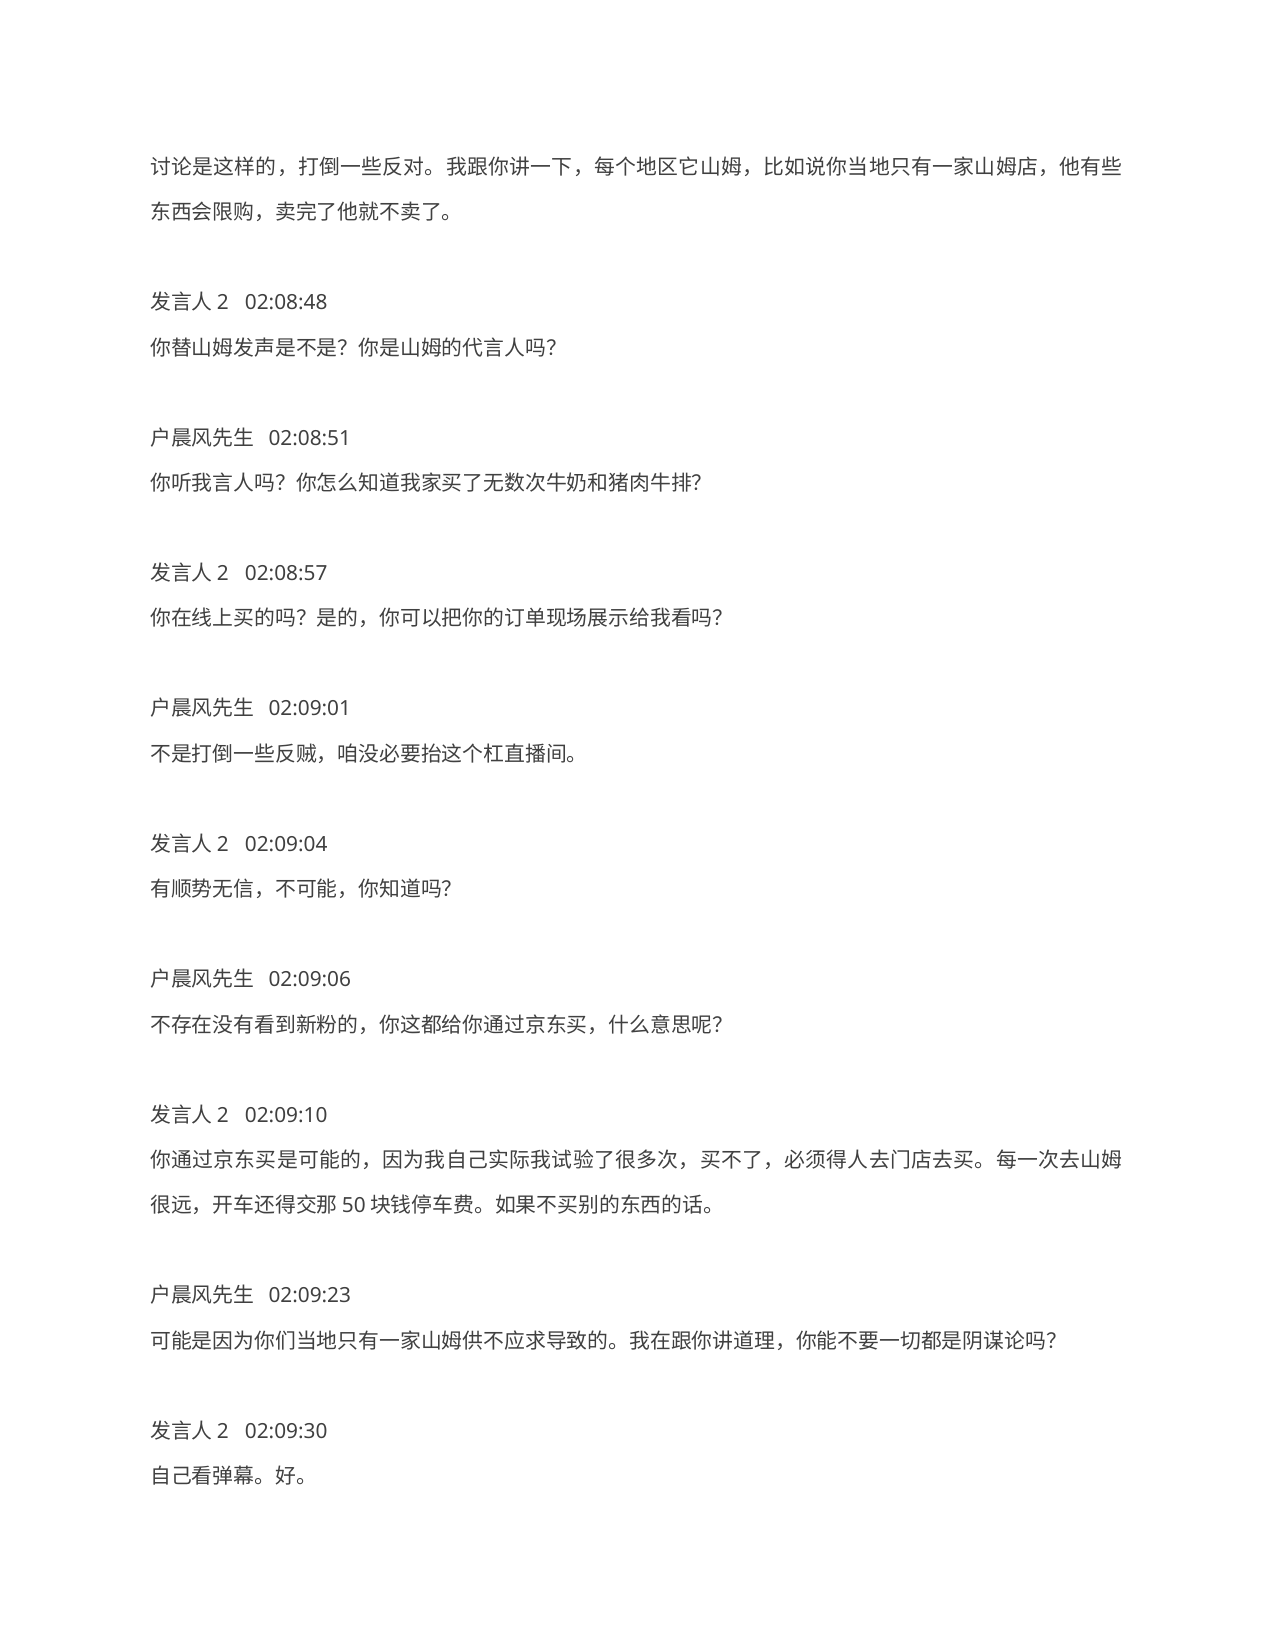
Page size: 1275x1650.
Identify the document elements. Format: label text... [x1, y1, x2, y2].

text 自己看弹幕。好。 [150, 1459, 1125, 1490]
text 你替山姆发声是不是？你是山姆的代言人吗？ [150, 331, 1125, 361]
text 发言人2 02:09:30 [150, 1414, 1125, 1444]
text 发言人2 02:08:48 [150, 285, 1125, 316]
text 有顺势无信，不可能，你知道吗？ [150, 872, 1125, 903]
text 你在线上买的吗？是的，你可以把你的订单现场展示给我看吗？ [150, 602, 1125, 632]
text 户晨风先生 02:09:06 [150, 962, 1125, 993]
text 发言人2 02:09:04 [150, 827, 1125, 857]
text 发言人2 02:09:10 [150, 1098, 1125, 1128]
text 户晨风先生 02:09:01 [150, 692, 1125, 722]
text 可能是因为你们当地只有一家山姆供不应求导致的。我在跟你讲道理，你能不要一切都是阴谋论吗？ [150, 1324, 1125, 1354]
text 发言人2 02:08:57 [150, 556, 1125, 586]
text 你通过京东买是可能的，因为我自己实际我试验了很多次，买不了，必须得人去门店去买。每一次去山姆很远，开车还得交那50块钱停车费。如果不买别的东西的话。 [150, 1143, 1125, 1219]
text 户晨风先生 02:08:51 [150, 421, 1125, 451]
text 不存在没有看到新粉的，你这都给你通过京东买，什么意思呢？ [150, 1008, 1125, 1038]
text 户晨风先生 02:09:23 [150, 1279, 1125, 1309]
text 讨论是这样的，打倒一些反对。我跟你讲一下，每个地区它山姆，比如说你当地只有一家山姆店，他有些东西会限购，卖完了他就不卖了。 [150, 150, 1125, 226]
text 你听我言人吗？你怎么知道我家买了无数次牛奶和猪肉牛排？ [150, 466, 1125, 496]
text 不是打倒一些反贼，咱没必要抬这个杠直播间。 [150, 737, 1125, 767]
